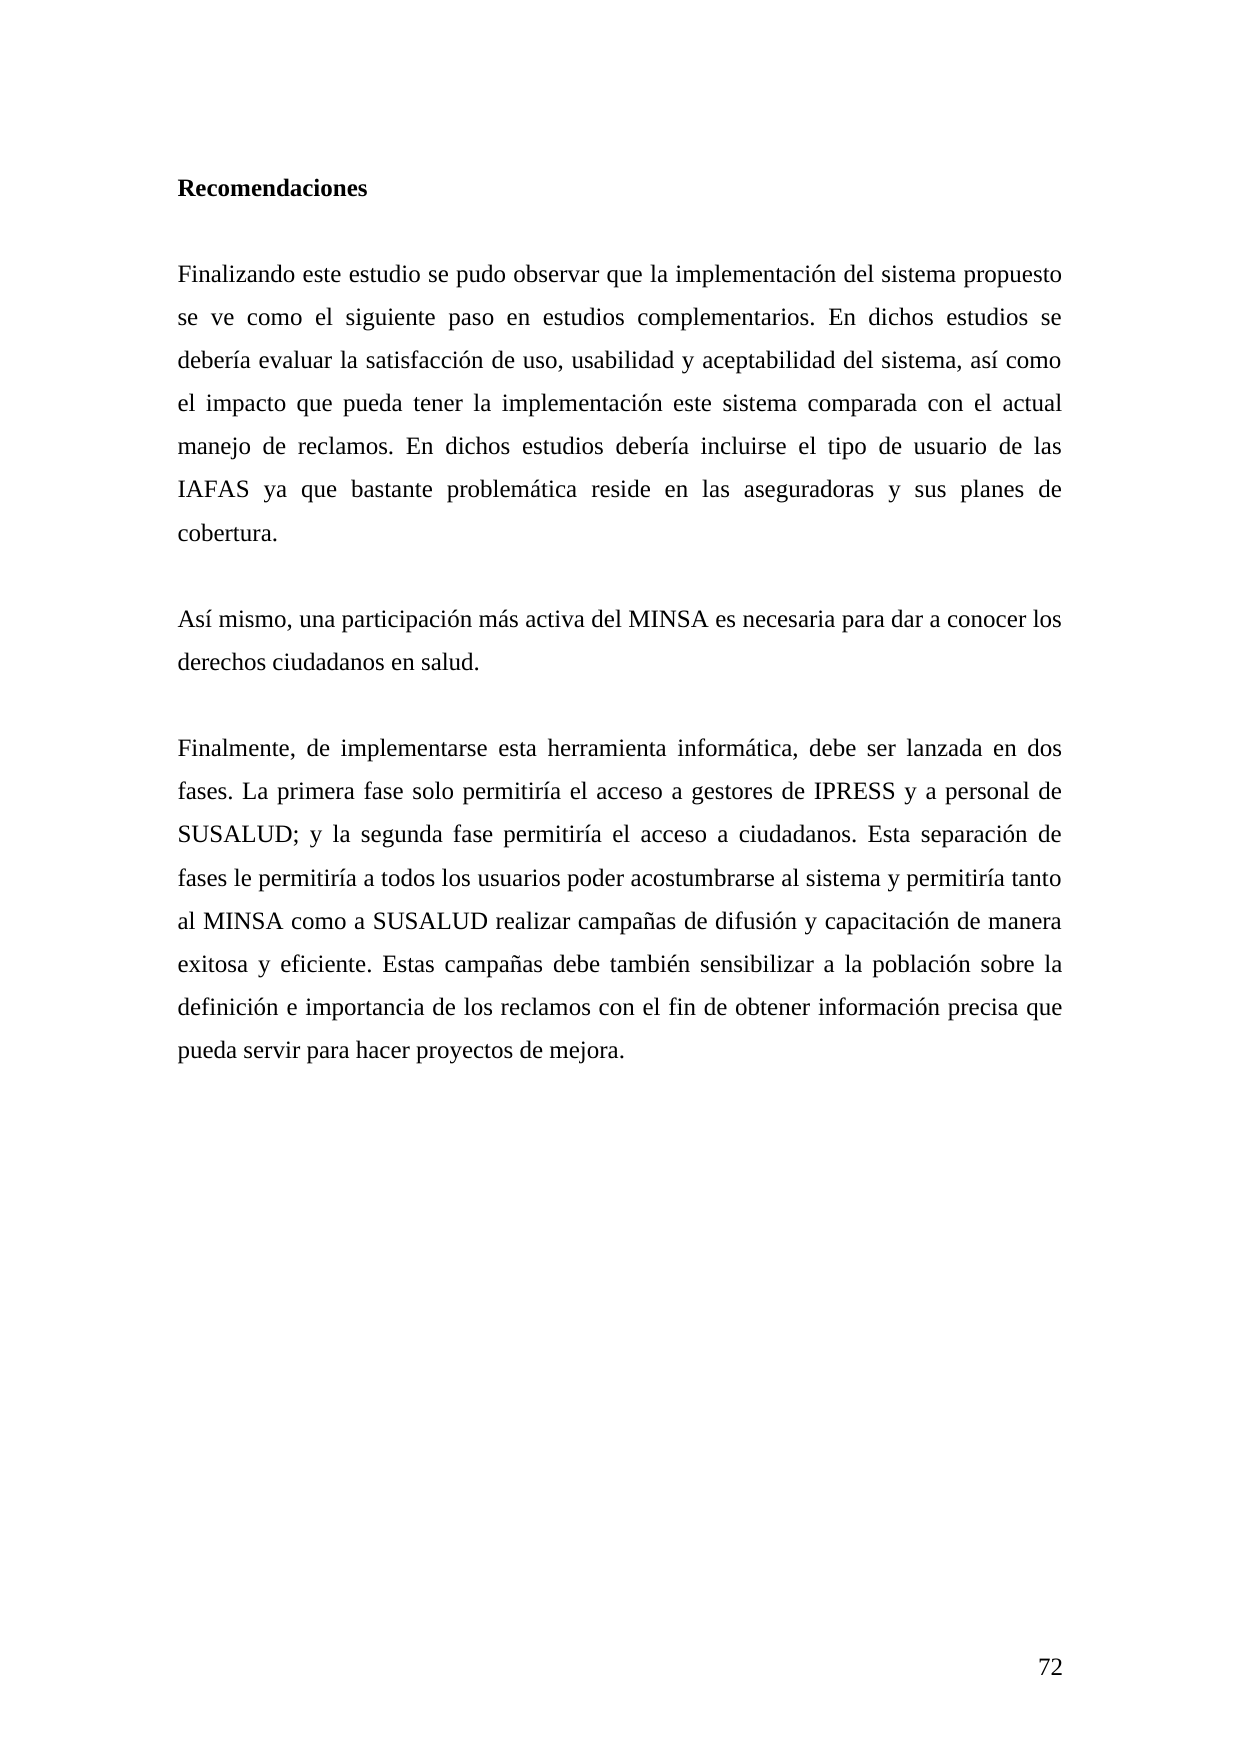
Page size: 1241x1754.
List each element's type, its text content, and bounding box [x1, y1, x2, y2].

text Finalmente, de implementarse esta herramienta informática, debe ser lanzada en dos fases. La primera fase solo permitiría el acceso a gestores de IPRESS y a personal de SUSALUD; y la segunda fase permitiría el acceso a ciudadanos. Esta separación de fases le permitiría a todos los usuarios poder acostumbrarse al sistema y permitiría tanto al MINSA como a SUSALUD realizar campañas de difusión y capacitación de manera exitosa y eficiente. Estas campañas debe también sensibilizar a la población sobre la definición e importancia de los reclamos con el fin de obtener información precisa que pueda servir para hacer proyectos de mejora. [177, 733, 1063, 1064]
subtitle Recomendaciones [177, 173, 1063, 201]
text Así mismo, una participación más activa del MINSA es necesaria para dar a conocer los derechos ciudadanos en salud. [177, 604, 1063, 676]
text Finalizando este estudio se pudo observar que la implementación del sistema propuesto se ve como el siguiente paso en estudios complementarios. En dichos estudios se debería evaluar la satisfacción de uso, usabilidad y aceptabilidad del sistema, así como el impacto que pueda tener la implementación este sistema comparada con el actual manejo de reclamos. En dichos estudios debería incluirse el tipo de usuario de las IAFAS ya que bastante problemática reside en las aseguradoras y sus planes de cobertura. [177, 259, 1063, 546]
